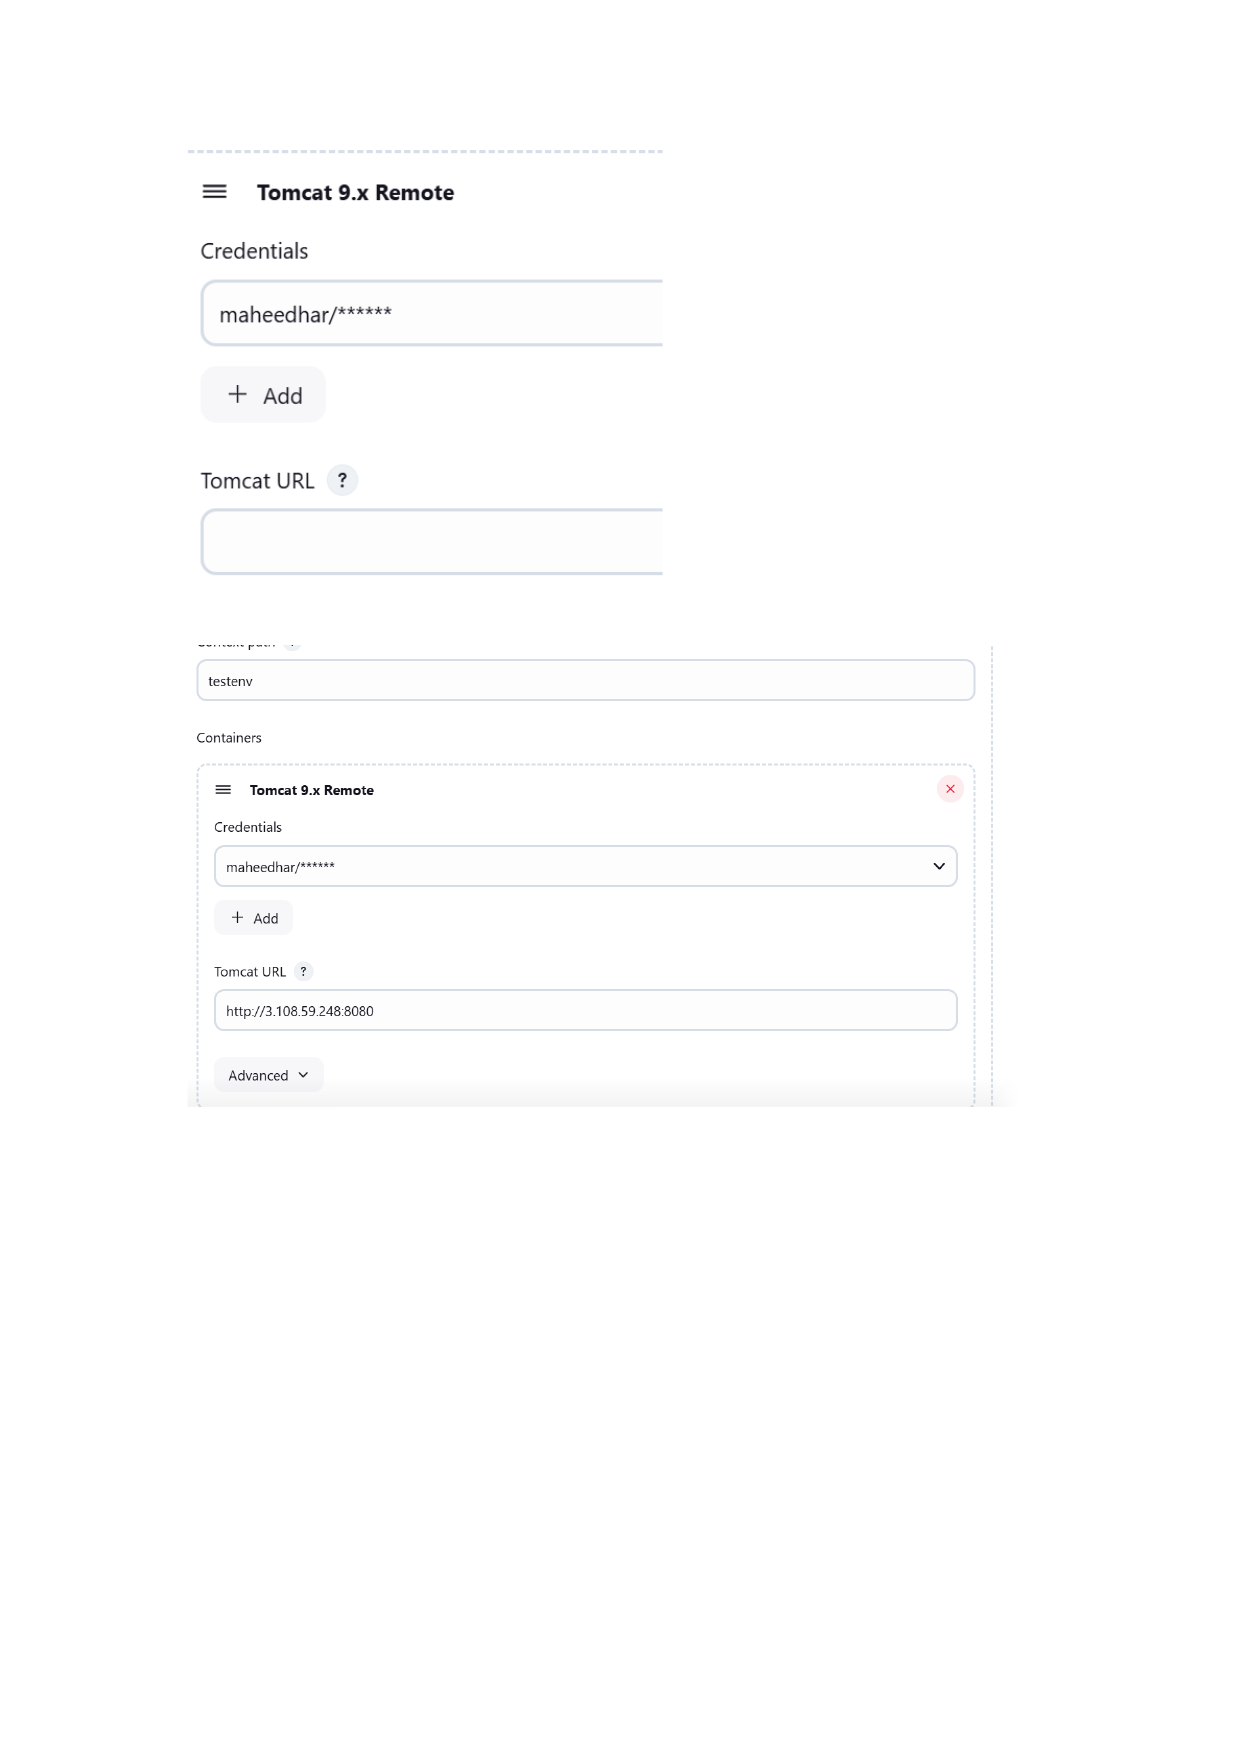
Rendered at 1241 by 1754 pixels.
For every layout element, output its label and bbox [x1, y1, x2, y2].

picture [187, 150, 663, 595]
picture [187, 645, 1052, 1109]
